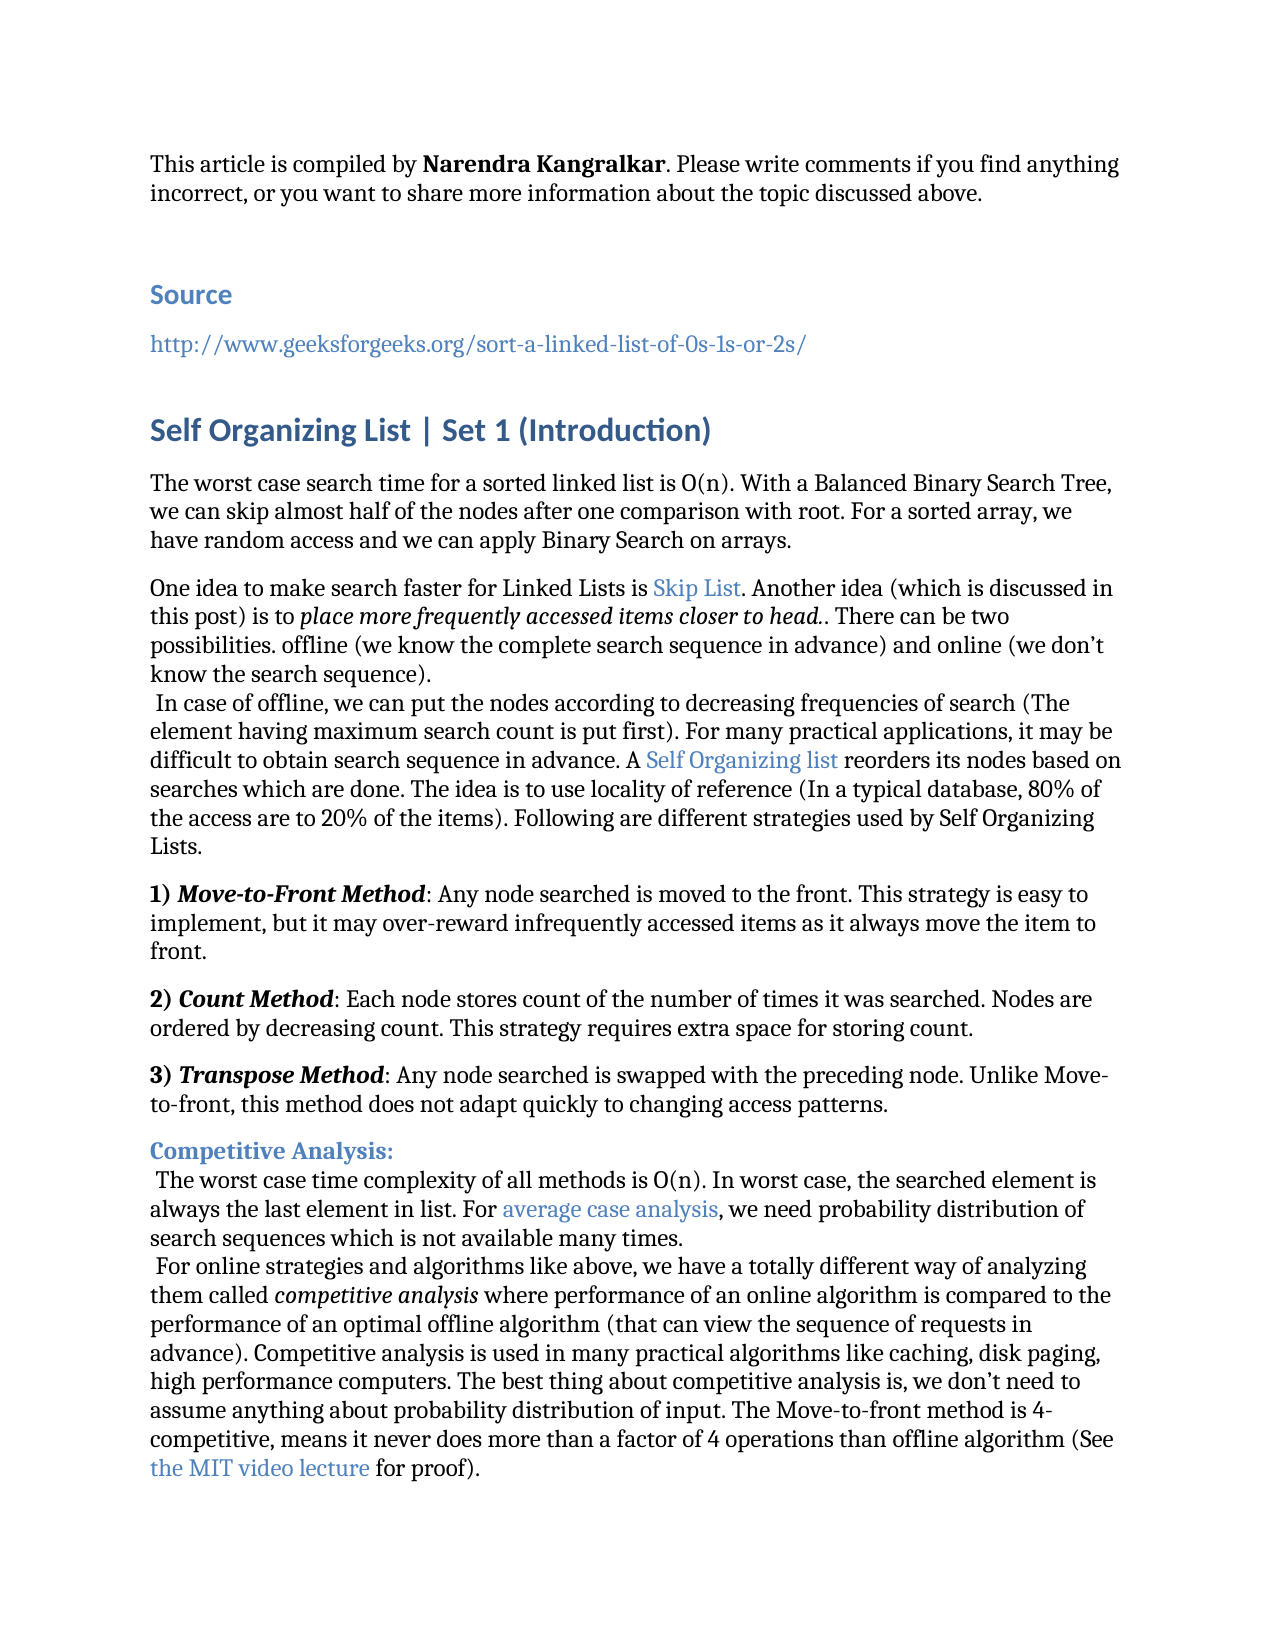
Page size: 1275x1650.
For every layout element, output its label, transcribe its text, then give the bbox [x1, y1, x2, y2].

text This article is compiled by Narendra Kangralkar. Please write comments if you find anything incorrect, or you want to share more information about the topic discussed above. [150, 150, 1125, 207]
text 2) Count Method: Each node stores count of the number of times it was searched. Nodes are ordered by decreasing count. This strategy requires extra space for storing count. [150, 985, 1125, 1042]
text The worst case search time for a sorted linked list is O(n). With a Balanced Binary Search Tree, we can skip almost half of the nodes after one comparison with root. For a sorted array, we have random access and we can apply Binary Search on arrays. [150, 468, 1125, 555]
subtitle Self Organizing List | Set 1 (Introduction) [150, 409, 1125, 450]
text Competitive Analysis: The worst case time complexity of all methods is O(n). In worst case, the searched element is always the last element in list. For average case analysis, we need probability distribution of search sequences which is not available many times. For online strategies and algorithms like above, we have a totally different way of analyzing them called competitive analysis where performance of an online algorithm is compared to the performance of an optimal offline algorithm (that can view the sequence of requests in advance). Competitive analysis is used in many practical algorithms like caching, disk paging, high performance computers. The best thing about competitive analysis is, we don’t need to assume anything about probability distribution of input. The Move-to-front method is 4-competitive, means it never does more than a factor of 4 operations than offline algorithm (See the MIT video lecture for proof). [150, 1137, 1125, 1482]
text 3) Transpose Method: Any node searched is swapped with the preceding node. Unlike Move-to-front, this method does not adapt quickly to changing access patterns. [150, 1061, 1125, 1118]
text 1) Move-to-Front Method: Any node searched is moved to the front. This strategy is easy to implement, but it may over-reward infrequently accessed items as it always move the item to front. [150, 880, 1125, 966]
subtitle Source [150, 276, 1125, 311]
text http://www.geeksforgeeks.org/sort-a-linked-list-of-0s-1s-or-2s/ [150, 330, 1125, 359]
text One idea to make search faster for Linked Lists is Skip List. Another idea (which is discussed in this post) is to place more frequently accessed items closer to head.. There can be two possibilities. offline (we know the complete search sequence in advance) and online (we don’t know the search sequence). In case of offline, we can put the nodes according to decreasing frequencies of search (The element having maximum search count is put first). For many practical applications, it may be difficult to obtain search sequence in advance. A Self Organizing list reorders its nodes based on searches which are done. The idea is to use locality of reference (In a typical database, 80% of the access are to 20% of the items). Following are different strategies used by Self Organizing Lists. [150, 573, 1125, 861]
